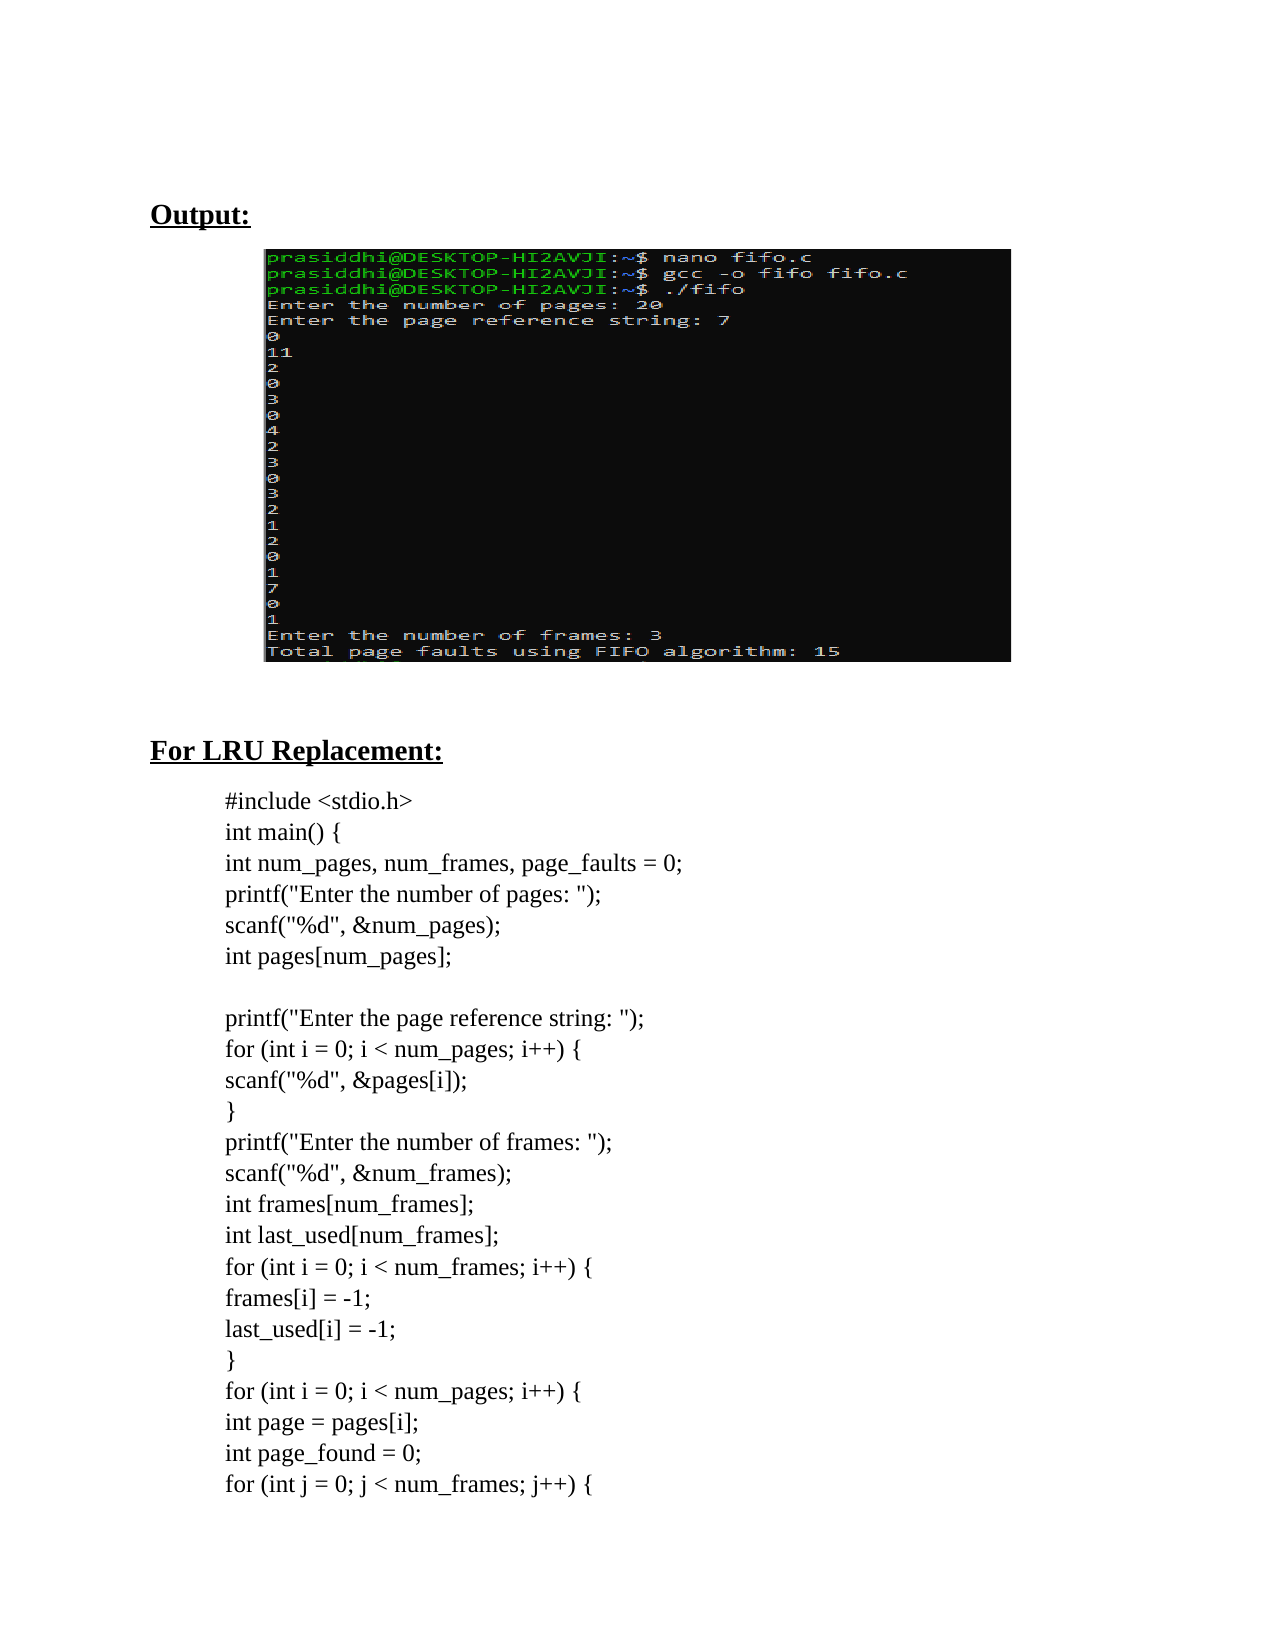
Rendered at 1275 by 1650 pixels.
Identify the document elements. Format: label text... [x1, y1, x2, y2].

list int last_used[num_frames]; [225, 1221, 1125, 1249]
list scanf("%d", &num_frames); [225, 1158, 1125, 1187]
list int page = pages[i]; [225, 1407, 1125, 1436]
list int num_pages, num_frames, page_faults = 0; [225, 848, 1125, 877]
list } [225, 1345, 1125, 1373]
list int pages[num_pages]; [225, 941, 1125, 970]
list frames[i] = -1; [225, 1283, 1125, 1311]
list for (int i = 0; i < num_pages; i++) { [225, 1376, 1125, 1404]
list for (int i = 0; i < num_pages; i++) { [225, 1034, 1125, 1063]
list last_used[i] = -1; [225, 1314, 1125, 1342]
list int page_found = 0; [225, 1438, 1125, 1467]
list for (int i = 0; i < num_frames; i++) { [225, 1252, 1125, 1280]
list scanf("%d", &num_pages); [225, 910, 1125, 939]
list printf("Enter the number of pages: "); [225, 879, 1125, 908]
text For LRU Replacement: [150, 733, 1125, 767]
text Output: [150, 197, 1125, 230]
list printf("Enter the number of frames: "); [225, 1127, 1125, 1156]
list for (int j = 0; j < num_frames; j++) { [225, 1469, 1125, 1498]
list scanf("%d", &pages[i]); [225, 1065, 1125, 1094]
list #include <stdio.h> [225, 786, 1125, 815]
picture [263, 249, 1012, 662]
list int main() { [225, 817, 1125, 846]
list int frames[num_frames]; [225, 1189, 1125, 1218]
list } [225, 1096, 1125, 1125]
list printf("Enter the page reference string: "); [225, 1003, 1125, 1032]
